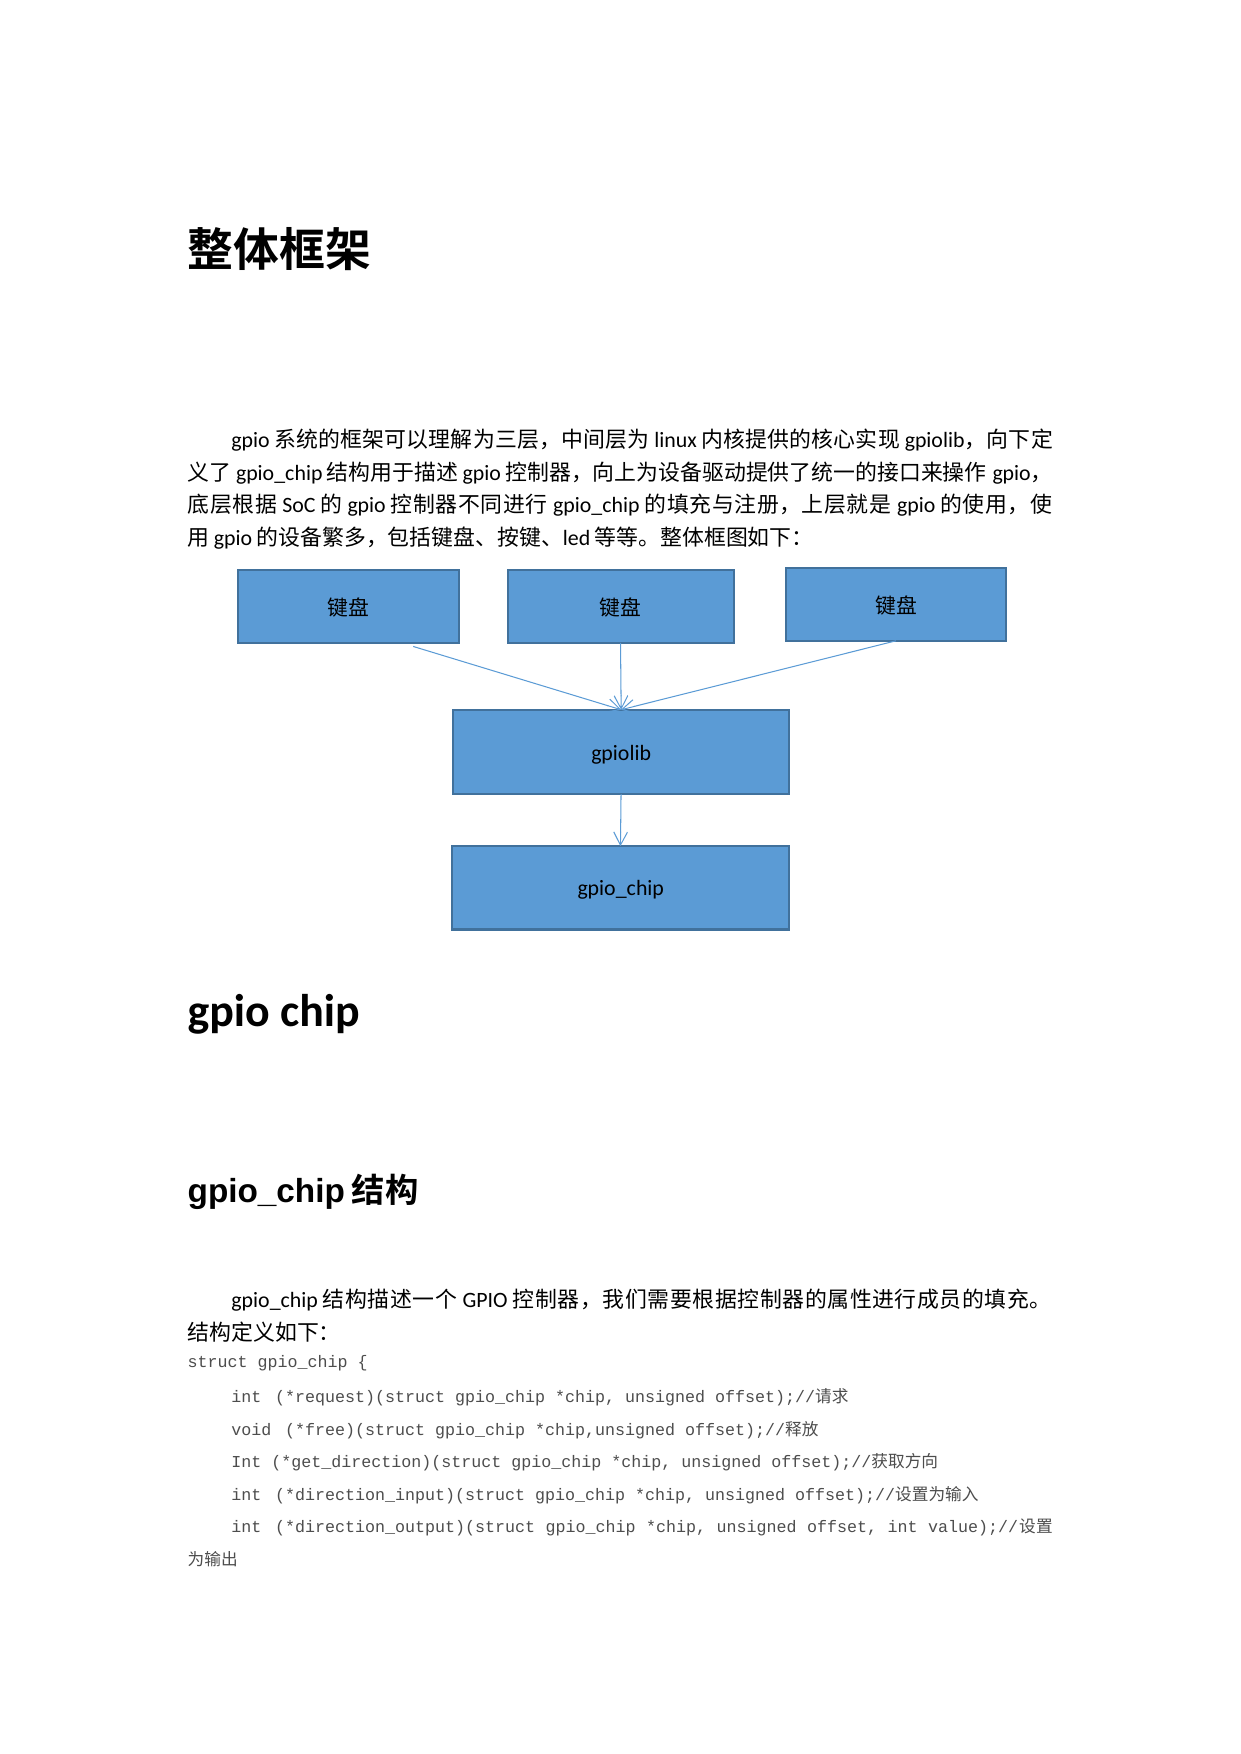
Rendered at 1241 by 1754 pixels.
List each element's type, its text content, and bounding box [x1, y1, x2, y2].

subtitle gpio chip [187, 977, 1053, 1042]
text gpio_chip结构描述一个GPIO控制器，我们需要根据控制器的属性进行成员的填充。结构定义如下： [187, 1282, 1053, 1347]
text gpio系统的框架可以理解为三层，中间层为linux内核提供的核心实现gpiolib，向下定义了gpio_chip结构用于描述gpio控制器，向上为设备驱动提供了统一的接口来操作gpio，底层根据SoC的gpio控制器不同进行gpio_chip的填充与注册，上层就是gpio的使用，使用gpio的设备繁多，包括键盘、按键、led等等。整体框图如下： [187, 422, 1053, 552]
text int (*direction_output)(struct gpio_chip *chip, unsigned offset, int value);//设置为输出 [187, 1509, 1053, 1574]
subtitle gpio_chip结构 [187, 1155, 1053, 1220]
text Int (*get_direction)(struct gpio_chip *chip, unsigned offset);//获取方向 [187, 1444, 1053, 1477]
subtitle 整体框架 [187, 197, 1053, 295]
text int (*request)(struct gpio_chip *chip, unsigned offset);//请求 [187, 1379, 1053, 1412]
text void (*free)(struct gpio_chip *chip,unsigned offset);//释放 [187, 1412, 1053, 1444]
text int (*direction_input)(struct gpio_chip *chip, unsigned offset);//设置为输入 [187, 1477, 1053, 1509]
text struct gpio_chip { [187, 1347, 1053, 1379]
